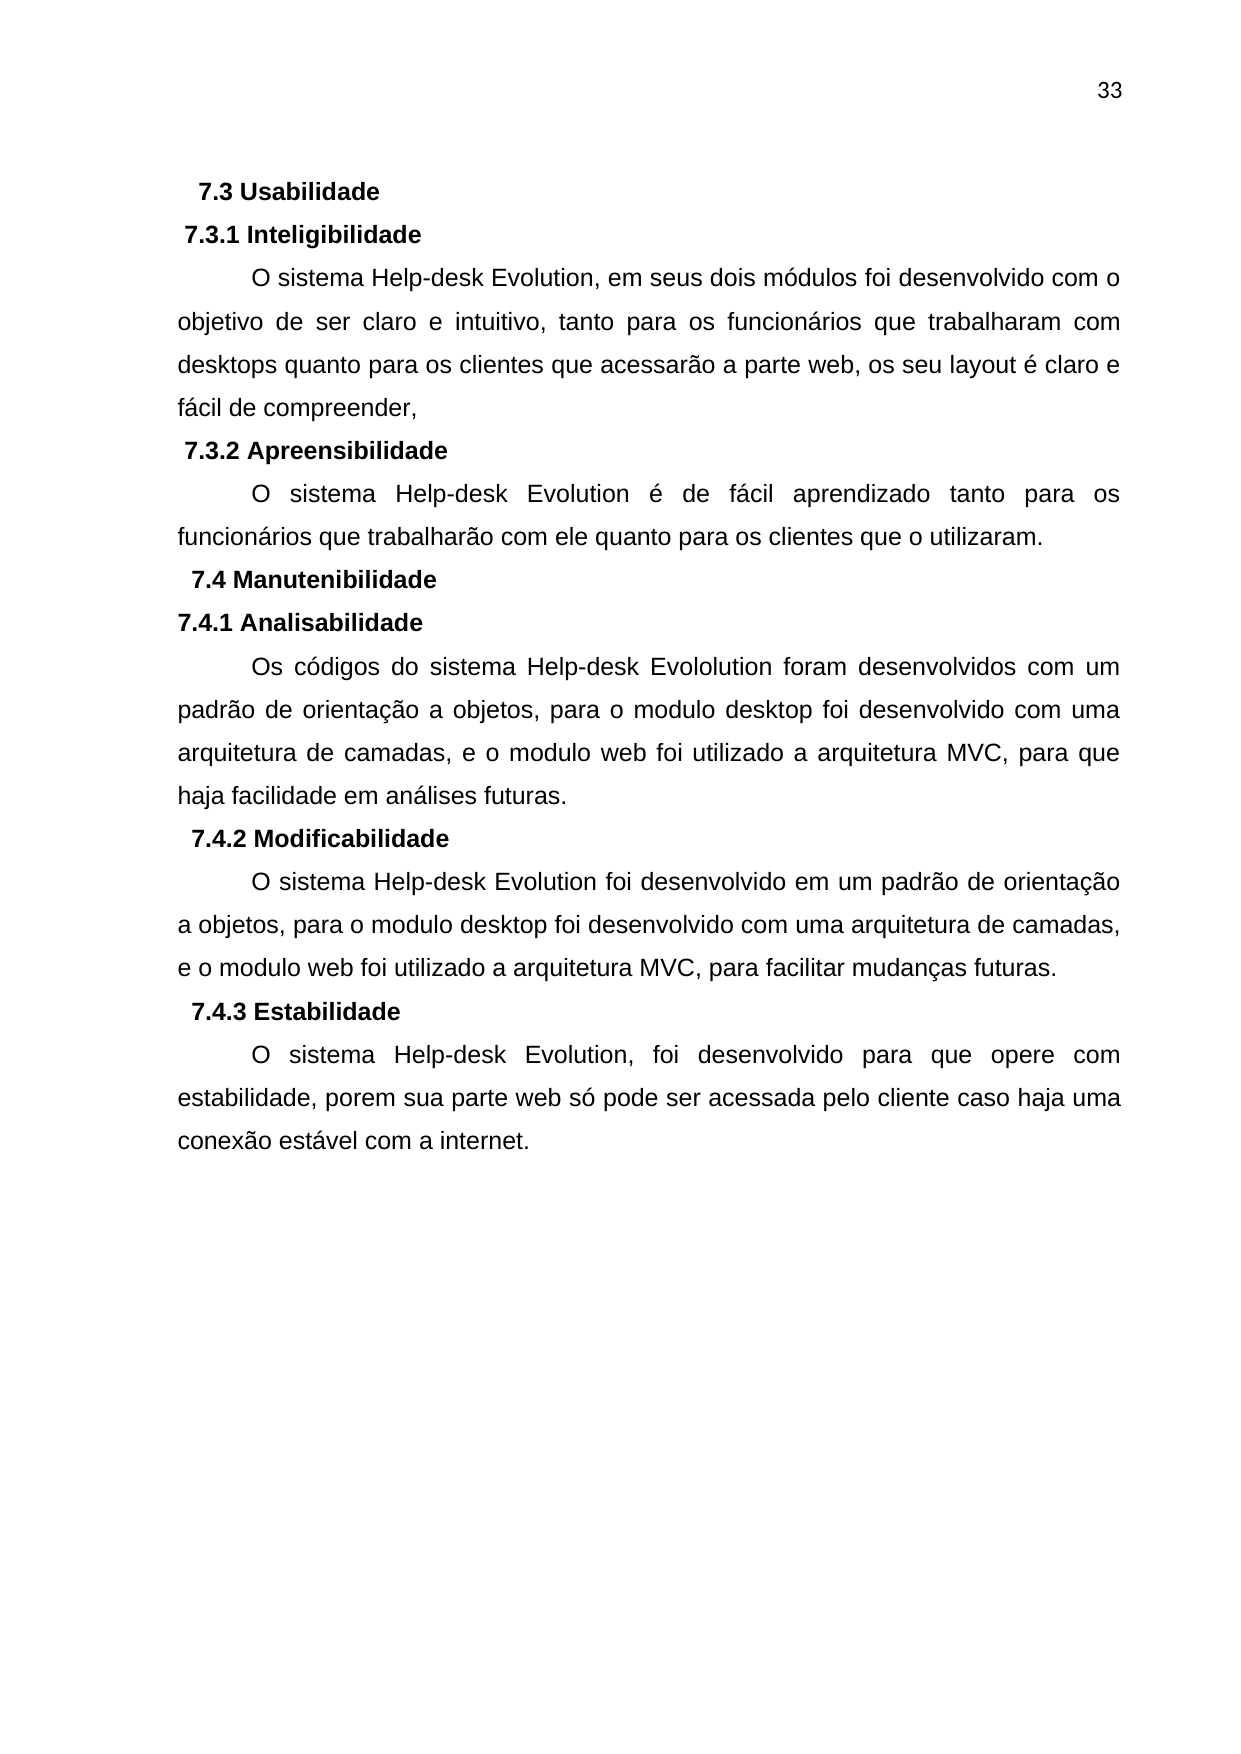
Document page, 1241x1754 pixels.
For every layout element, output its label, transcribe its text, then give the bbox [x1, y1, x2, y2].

subtitle 7.4 Manutenibilidade [177, 565, 1122, 594]
subtitle 7.3.1 Inteligibilidade [177, 220, 1122, 249]
subtitle 7.3.2 Apreensibilidade [177, 436, 1122, 465]
subtitle 7.4.1 Analisabilidade [177, 608, 1122, 637]
subtitle 7.4.2 Modificabilidade [177, 824, 1122, 853]
text Os códigos do sistema Help-desk Evololution foram desenvolvidos com um padrão de orientação a objetos, para o modulo desktop foi desenvolvido com uma arquitetura de camadas, e o modulo web foi utilizado a arquitetura MVC, para que haja facilidade em análises futuras. [177, 652, 1122, 810]
subtitle 7.3 Usabilidade [177, 177, 1122, 206]
text O sistema Help-desk Evolution, foi desenvolvido para que opere com estabilidade, porem sua parte web só pode ser acessada pelo cliente caso haja uma conexão estável com a internet. [177, 1040, 1122, 1155]
text O sistema Help-desk Evolution foi desenvolvido em um padrão de orientação a objetos, para o modulo desktop foi desenvolvido com uma arquitetura de camadas, e o modulo web foi utilizado a arquitetura MVC, para facilitar mudanças futuras. [177, 867, 1122, 982]
text O sistema Help-desk Evolution é de fácil aprendizado tanto para os funcionários que trabalharão com ele quanto para os clientes que o utilizaram. [177, 479, 1122, 551]
text O sistema Help-desk Evolution, em seus dois módulos foi desenvolvido com o objetivo de ser claro e intuitivo, tanto para os funcionários que trabalharam com desktops quanto para os clientes que acessarão a parte web, os seu layout é claro e fácil de compreender, [177, 263, 1122, 422]
subtitle 7.4.3 Estabilidade [177, 997, 1122, 1025]
